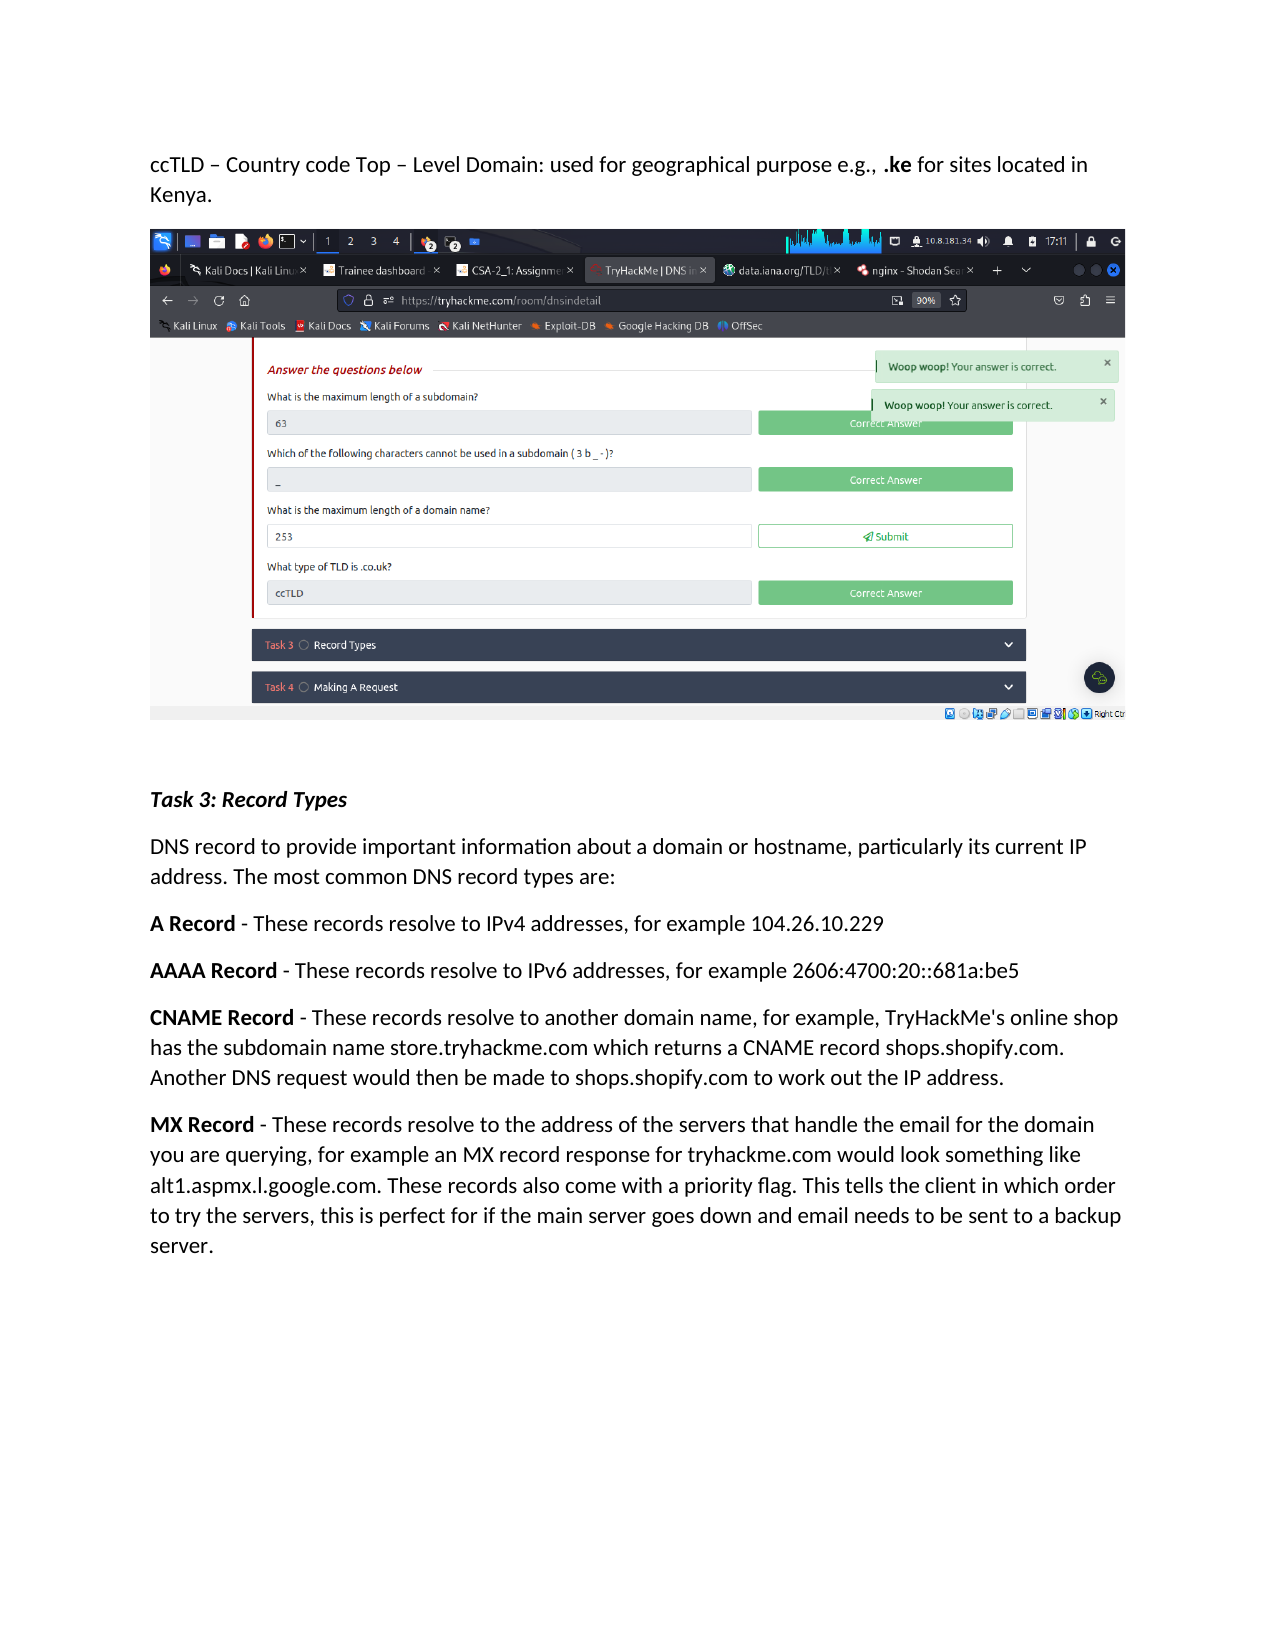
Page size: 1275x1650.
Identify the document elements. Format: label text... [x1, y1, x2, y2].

text ccTLD – Country code Top – Level Domain: used for geographical purpose e.g., .ke for sites located in Kenya. [150, 150, 1125, 208]
picture [150, 227, 1125, 720]
text DNS record to provide important information about a domain or hostname, particularly its current IP address. The most common DNS record types are: [150, 832, 1125, 890]
text Task 3: Record Types [150, 785, 1125, 813]
text MX Record - These records resolve to the address of the servers that handle the email for the domain you are querying, for example an MX record response for tryhackme.com would look something like alt1.aspmx.l.google.com. These records also come with a priority flag. This tells the client in which order to try the servers, this is perfect for if the main server goes down and email needs to be sent to a backup server. [150, 1110, 1125, 1259]
text CNAME Record - These records resolve to another domain name, for example, TryHackMe's online shop has the subdomain name store.tryhackme.com which returns a CNAME record shops.shopify.com. Another DNS request would then be made to shops.shopify.com to work out the IP address. [150, 1003, 1125, 1091]
text A Record - These records resolve to IPv4 addresses, for example 104.26.10.229 [150, 909, 1125, 937]
text AAAA Record - These records resolve to IPv6 addresses, for example 2606:4700:20::681a:be5 [150, 956, 1125, 984]
